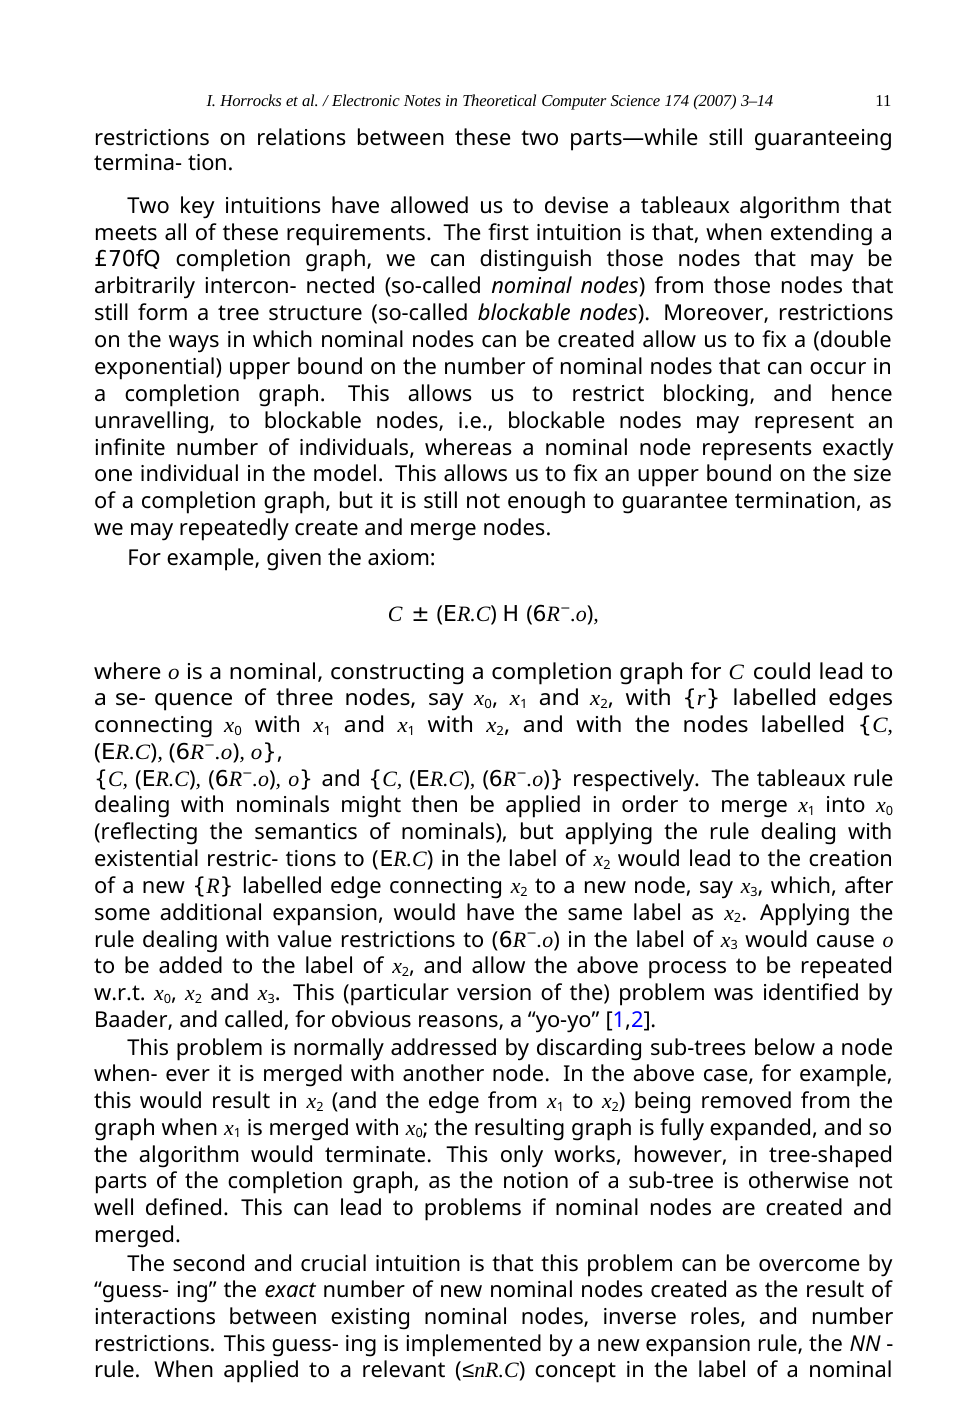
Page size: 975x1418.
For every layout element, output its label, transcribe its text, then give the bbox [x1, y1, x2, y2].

text Two key intuitions have allowed us to devise a tableaux algorithm that meets all of these requirements. The first intuition is that, when extending a £70fQ completion graph, we can distinguish those nodes that may be arbitrarily intercon- nected (so-called nominal nodes) from those nodes that still form a tree structure (so-called blockable nodes). Moreover, restrictions on the ways in which nominal nodes can be created allow us to fix a (double exponential) upper bound on the number of nominal nodes that can occur in a completion graph. This allows us to restrict blocking, and hence unravelling, to blockable nodes, i.e., blockable nodes may represent an infinite number of individuals, whereas a nominal node represents exactly one individual in the model. This allows us to fix an upper bound on the size of a completion graph, but it is still not enough to guarantee termination, as we may repeatedly create and merge nodes. [94, 193, 893, 542]
text restrictions on relations between these two parts—while still guaranteeing termina- tion. [94, 124, 893, 177]
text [94, 1250, 893, 1384]
text C ± (ER.C) H (6R−.o), [72, 598, 914, 628]
text {C, (ER.C), (6R−.o), o} and {C, (ER.C), (6R−.o)} respectively. The tableaux rule dealing with nominals might then be applied in order to merge x1 into x0 (reflecting the semantics of nominals), but applying the rule dealing with existential restric- tions to (ER.C) in the label of x2 would lead to the creation of a new {R} labelled edge connecting x2 to a new node, say x3, which, after some additional expansion, would have the same label as x2. Applying the rule dealing with value restrictions to (6R−.o) in the label of x3 would cause o to be added to the label of x2, and allow the above process to be repeated w.r.t. x0, x2 and x3. This (particular version of the) problem was identified by Baader, and called, for obvious reasons, a “yo-yo” [1,2]. [94, 765, 893, 1034]
text where o is a nominal, constructing a completion graph for C could lead to a se- quence of three nodes, say x0, x1 and x2, with {r} labelled edges connecting x0 with x1 and x1 with x2, and with the nodes labelled {C, (ER.C), (6R−.o), o}, [94, 658, 893, 765]
text This problem is normally addressed by discarding sub-trees below a node when- ever it is merged with another node. In the above case, for example, this would result in x2 (and the edge from x1 to x2) being removed from the graph when x1 is merged with x0; the resulting graph is fully expanded, and so the algorithm would terminate. This only works, however, in tree-shaped parts of the completion graph, as the notion of a sub-tree is otherwise not well defined. This can lead to problems if nominal nodes are created and merged. [94, 1034, 893, 1249]
text For example, given the axiom: [127, 542, 914, 571]
